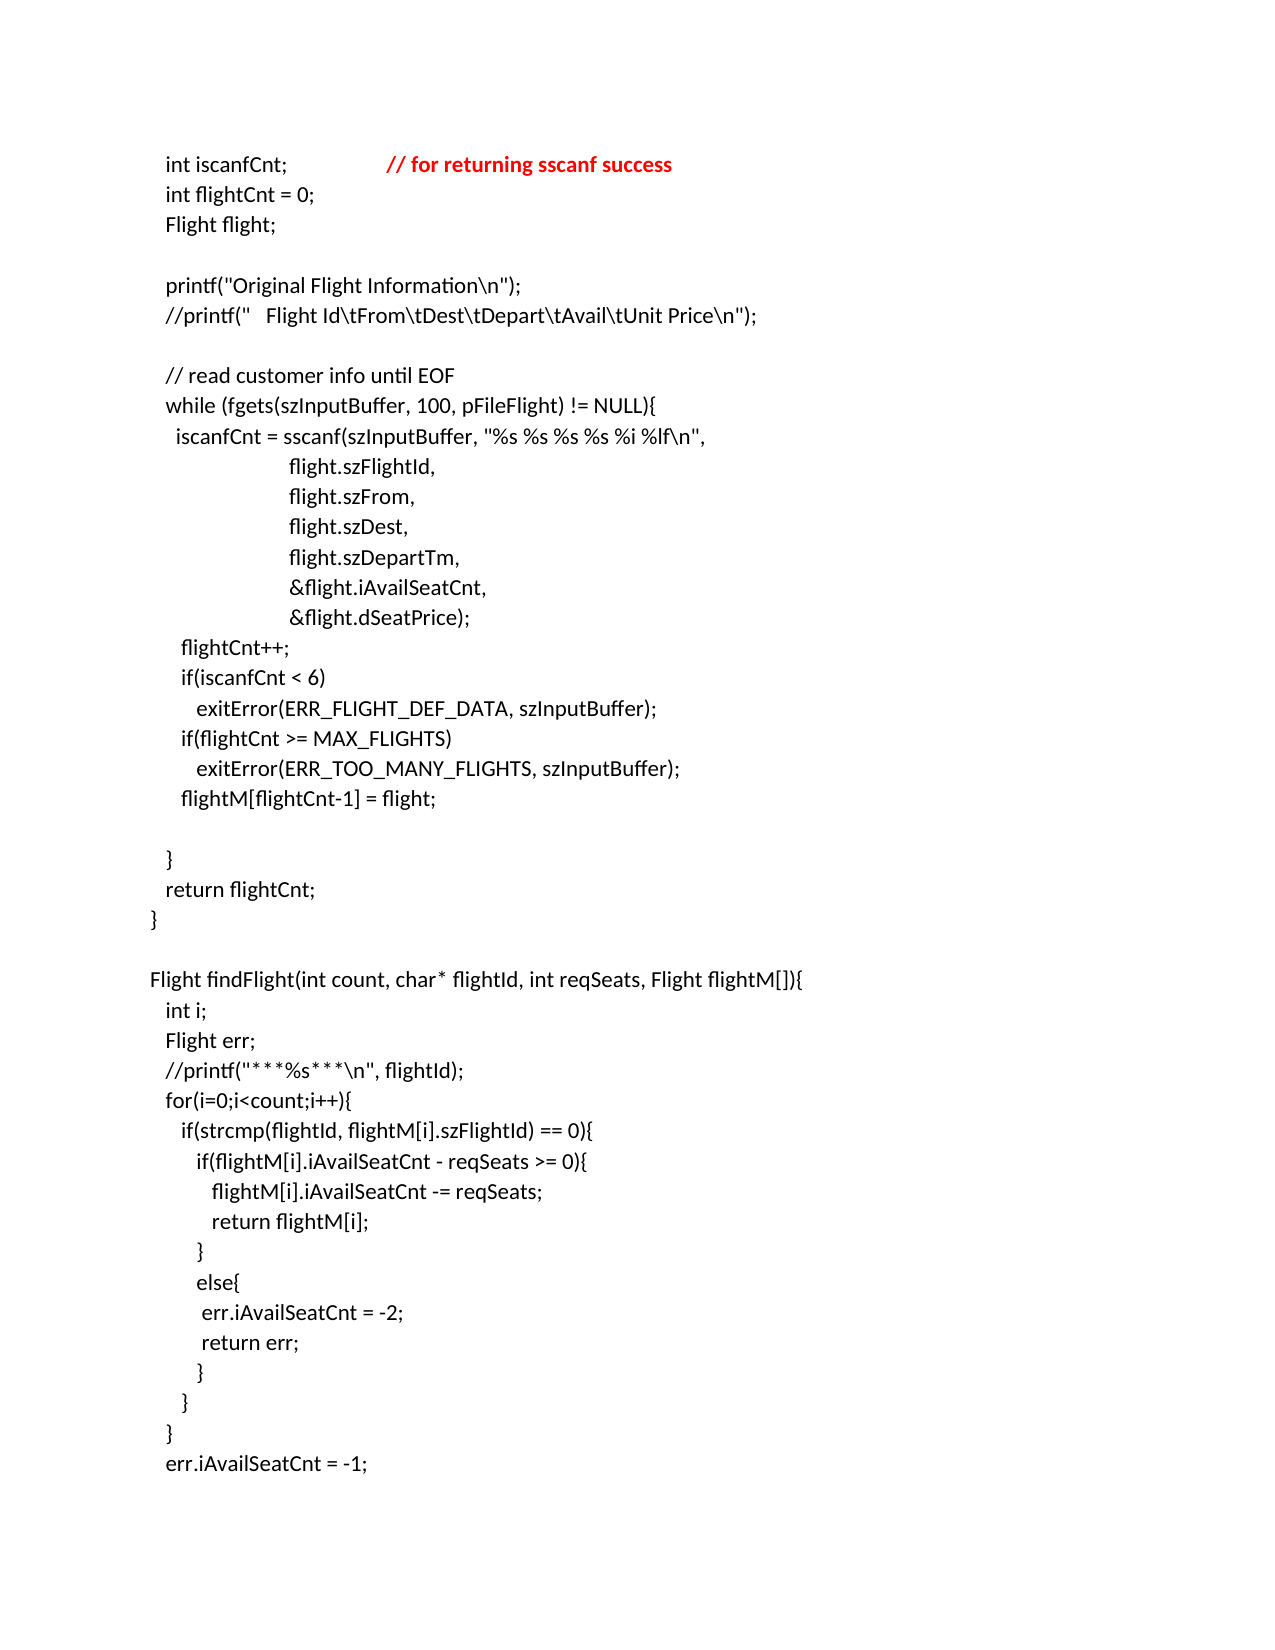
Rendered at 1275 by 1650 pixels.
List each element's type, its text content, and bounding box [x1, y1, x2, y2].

text for(i=0;i<count;i++){ [150, 1086, 1125, 1114]
text //printf("***%s***\n", flightId); [150, 1056, 1125, 1084]
text } [150, 1358, 1125, 1386]
text //printf(" Flight Id\tFrom\tDest\tDepart\tAvail\tUnit Price\n"); [150, 301, 1125, 329]
text flight.szFrom, [150, 482, 1125, 510]
text // read customer info until EOF [150, 361, 1125, 389]
text flight.szFlightId, [150, 452, 1125, 480]
text flightCnt++; [150, 633, 1125, 661]
text return flightM[i]; [150, 1207, 1125, 1235]
text if(flightM[i].iAvailSeatCnt - reqSeats >= 0){ [150, 1147, 1125, 1175]
text Flight flight; [150, 210, 1125, 238]
text if(strcmp(flightId, flightM[i].szFlightId) == 0){ [150, 1117, 1125, 1145]
text } [150, 1237, 1125, 1266]
text if(flightCnt >= MAX_FLIGHTS) [150, 724, 1125, 752]
text flightM[flightCnt-1] = flight; [150, 784, 1125, 812]
text Flight err; [150, 1026, 1125, 1054]
text exitError(ERR_TOO_MANY_FLIGHTS, szInputBuffer); [150, 754, 1125, 782]
text if(iscanfCnt < 6) [150, 663, 1125, 692]
text return err; [150, 1328, 1125, 1356]
text err.iAvailSeatCnt = -1; [150, 1449, 1125, 1477]
text flight.szDepartTm, [150, 543, 1125, 571]
text &flight.dSeatPrice); [150, 603, 1125, 631]
text } [150, 1419, 1125, 1447]
text flight.szDest, [150, 512, 1125, 541]
text &flight.iAvailSeatCnt, [150, 573, 1125, 601]
text int iscanfCnt; // for returning sscanf success [150, 150, 1125, 178]
text } [150, 845, 1125, 873]
text } [150, 905, 1125, 933]
text int i; [150, 996, 1125, 1024]
text iscanfCnt = sscanf(szInputBuffer, "%s %s %s %s %i %lf\n", [150, 422, 1125, 450]
text } [150, 1388, 1125, 1417]
text else{ [150, 1268, 1125, 1296]
text int flightCnt = 0; [150, 180, 1125, 208]
text printf("Original Flight Information\n"); [150, 271, 1125, 299]
text return flightCnt; [150, 875, 1125, 903]
text err.iAvailSeatCnt = -2; [150, 1298, 1125, 1326]
text Flight findFlight(int count, char* flightId, int reqSeats, Flight flightM[]){ [150, 966, 1125, 994]
text exitError(ERR_FLIGHT_DEF_DATA, szInputBuffer); [150, 694, 1125, 722]
text while (fgets(szInputBuffer, 100, pFileFlight) != NULL){ [150, 392, 1125, 420]
text flightM[i].iAvailSeatCnt -= reqSeats; [150, 1177, 1125, 1205]
